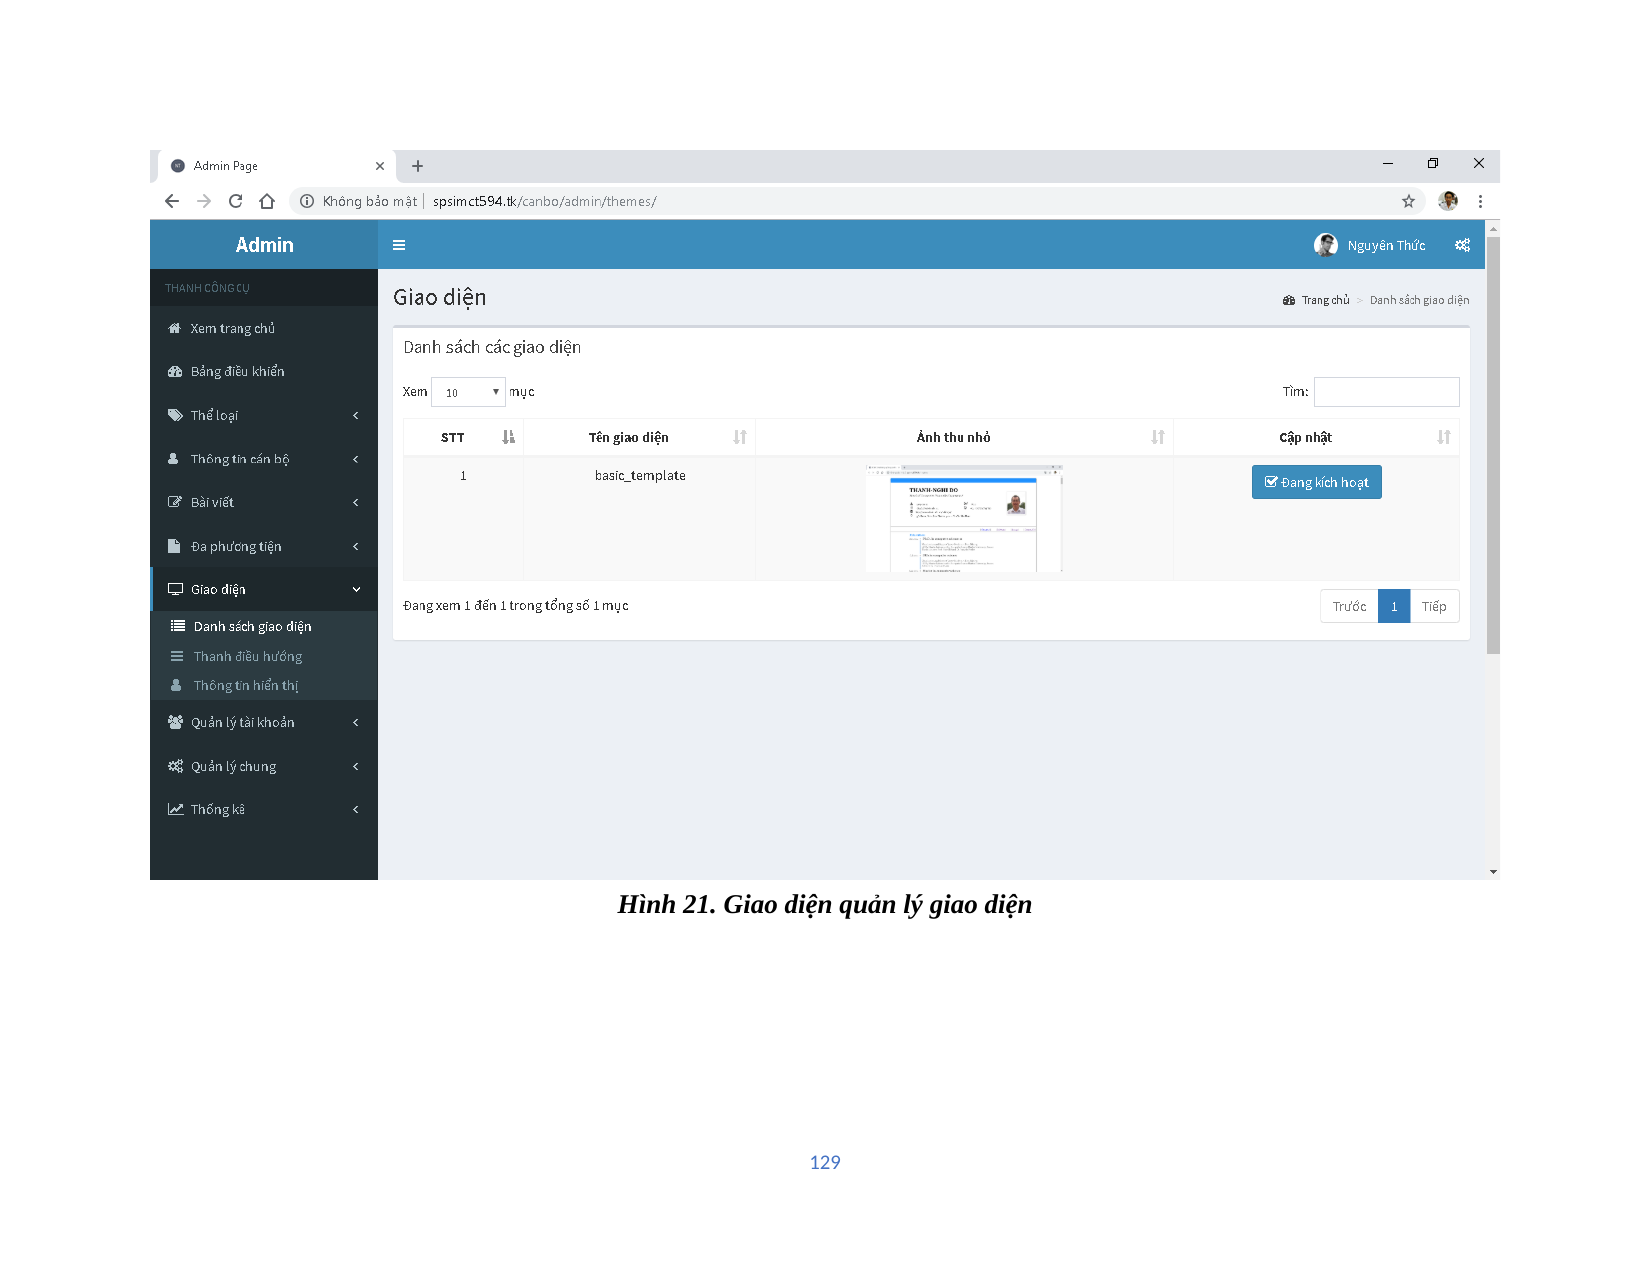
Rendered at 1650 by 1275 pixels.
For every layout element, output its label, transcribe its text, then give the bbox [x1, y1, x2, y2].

picture [150, 150, 1500, 880]
